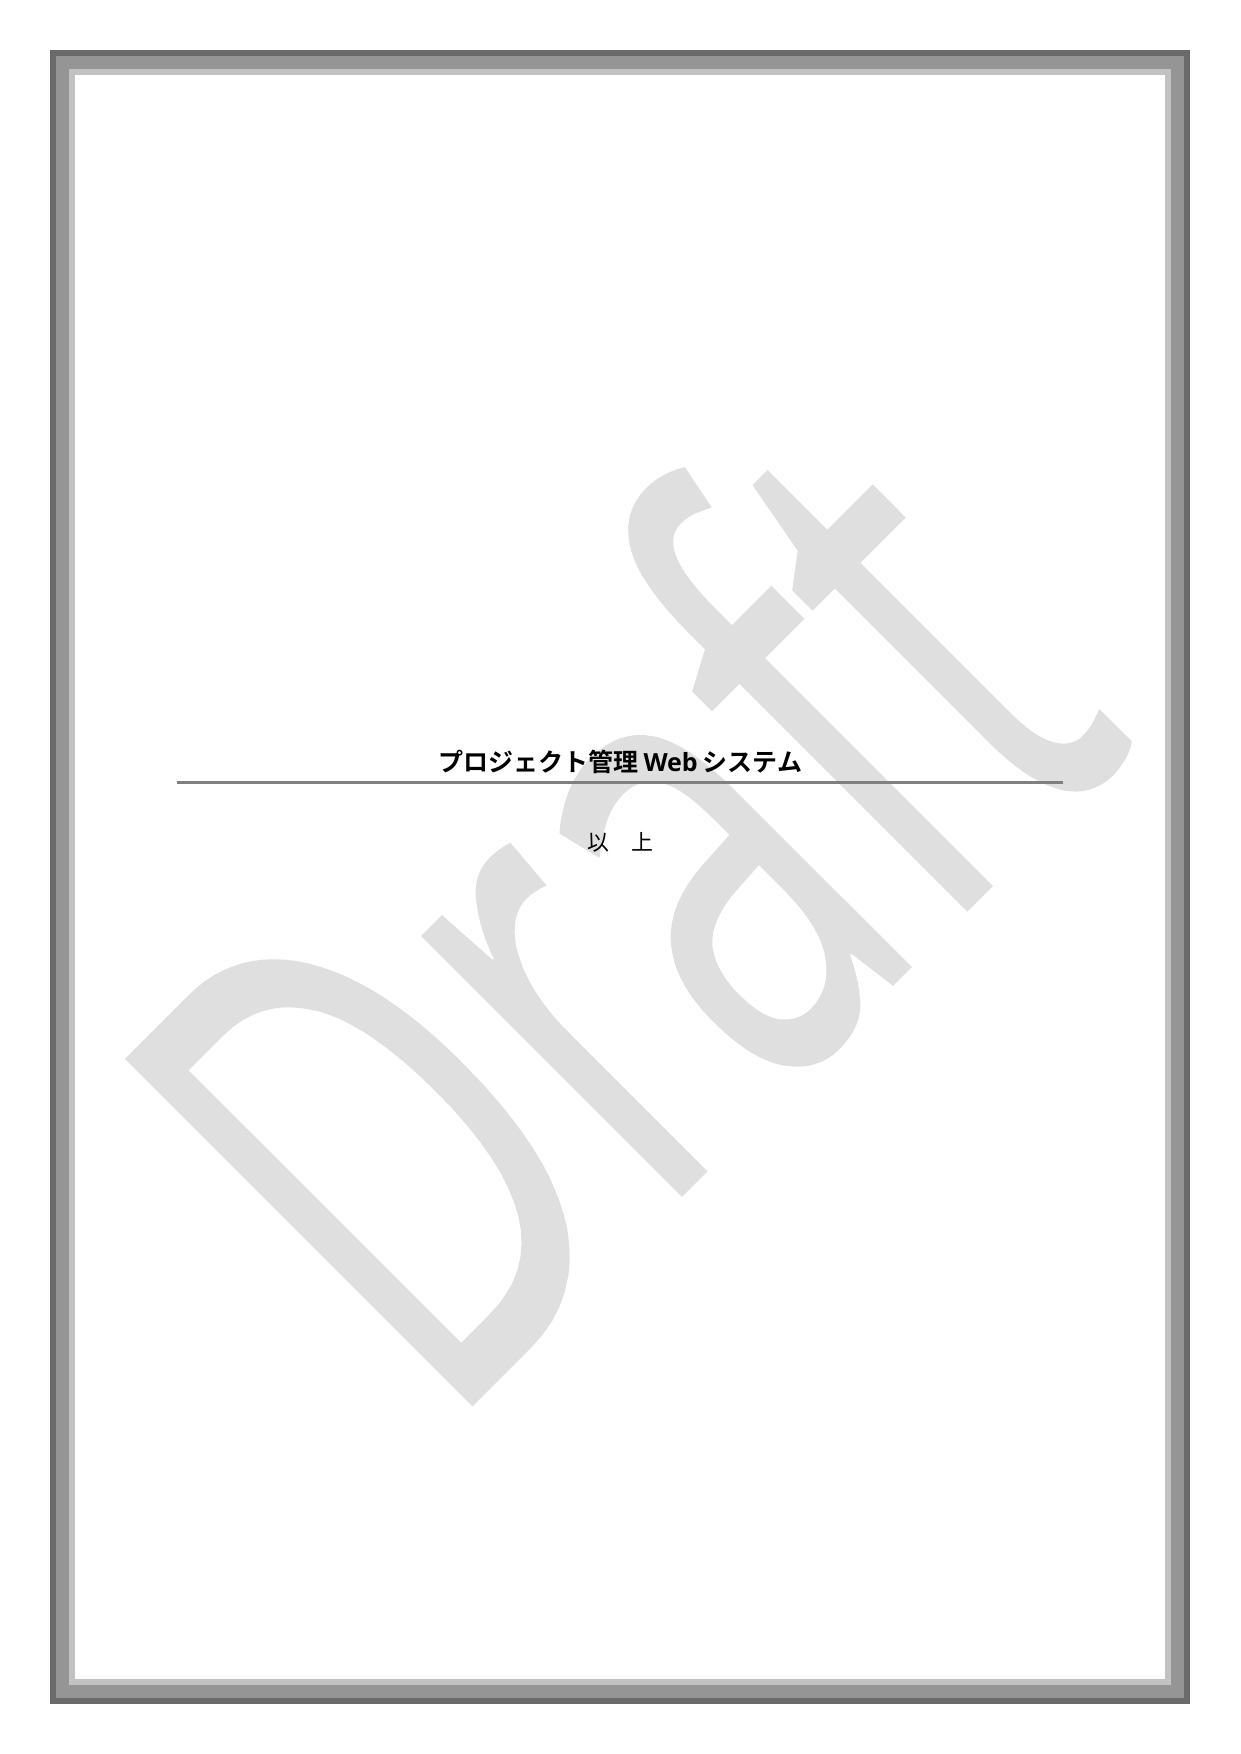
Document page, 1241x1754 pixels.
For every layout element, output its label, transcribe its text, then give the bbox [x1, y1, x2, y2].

text 以 上 [177, 822, 1063, 859]
